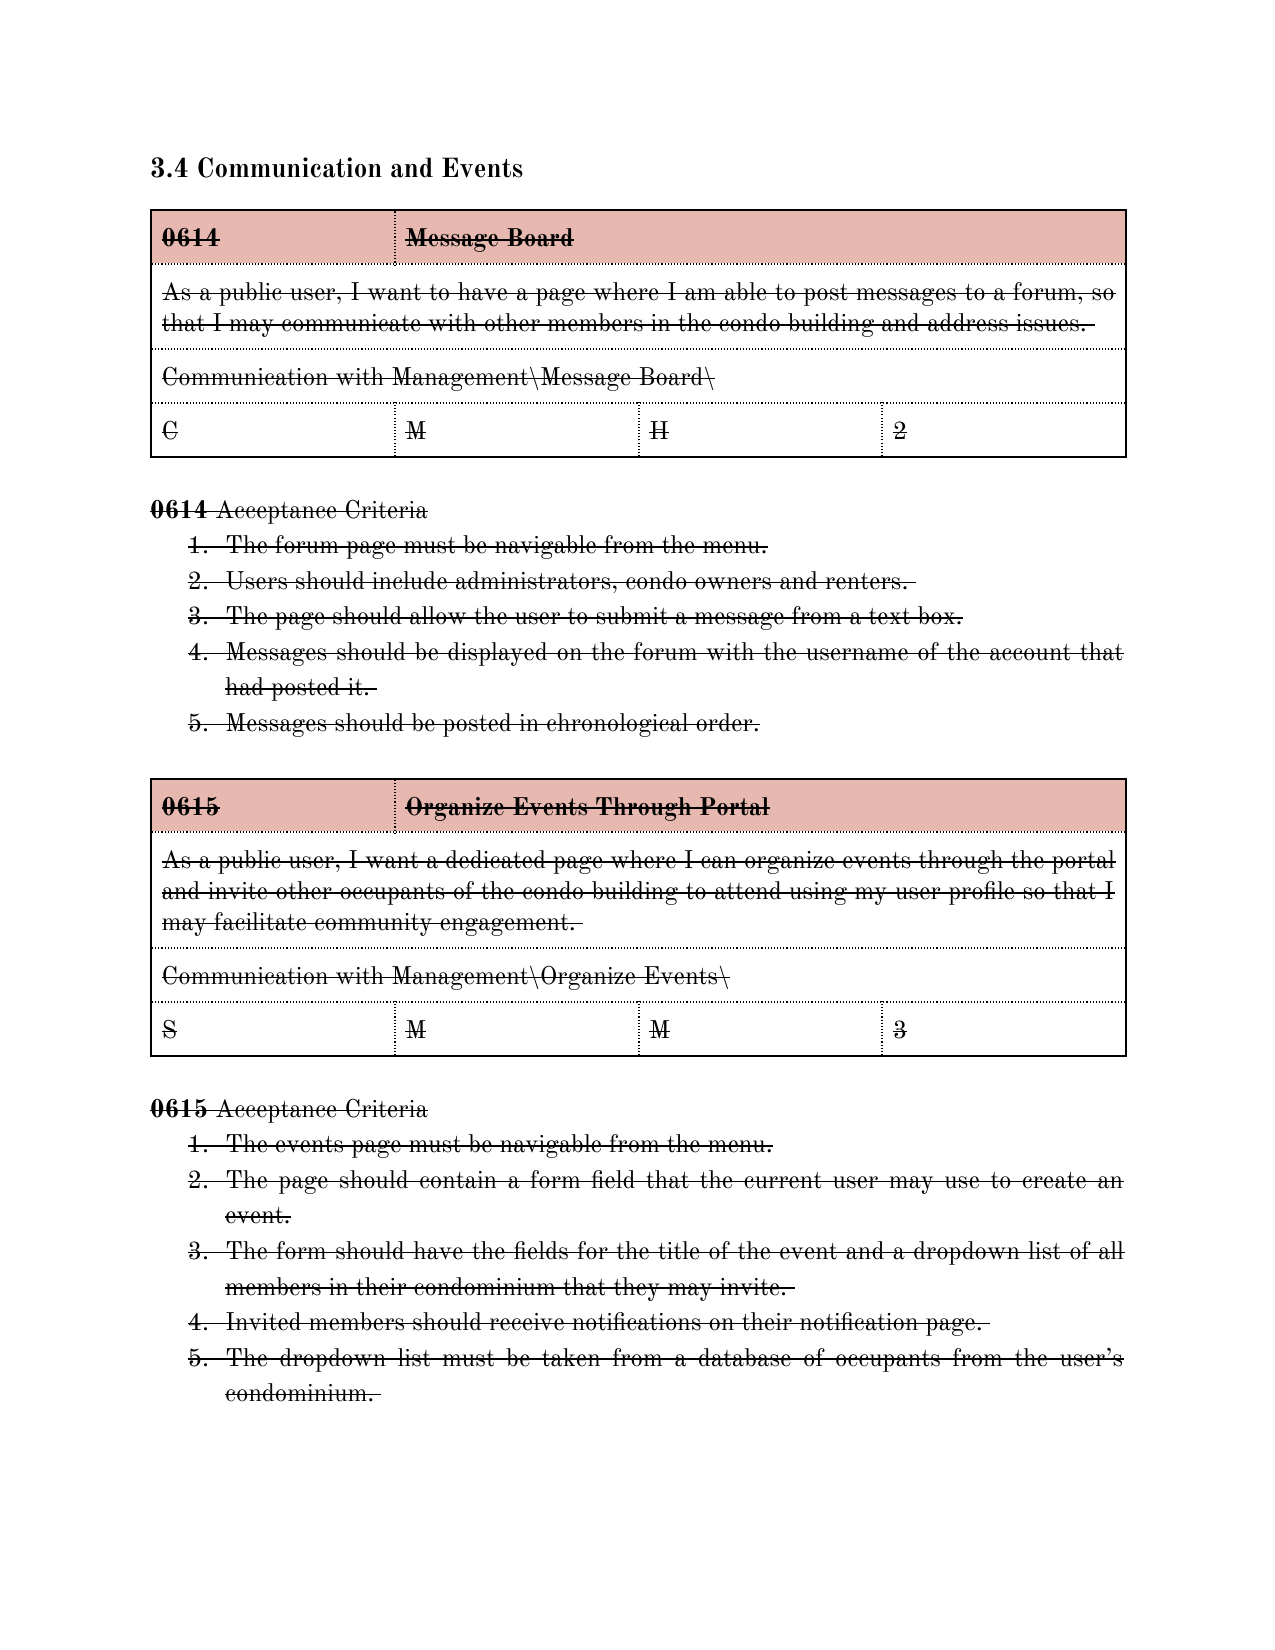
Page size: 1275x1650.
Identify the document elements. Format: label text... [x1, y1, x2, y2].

table_header Message Board [395, 211, 1125, 263]
table_cell M [395, 402, 638, 456]
list Messages should be displayed on the forum with the username of the account that had posted it. [187, 635, 1125, 702]
table_cell C [152, 402, 395, 456]
table_header Organize Events Through Portal [395, 780, 1125, 831]
list The events page must be navigable from the menu. [187, 1128, 1125, 1159]
subtitle 3.4 Communication and Events [150, 150, 1125, 183]
table_cell Communication with Management\Message Board\ [152, 348, 1125, 402]
table_cell Communication with Management\Organize Events\ [152, 947, 1125, 1001]
table_cell M [395, 1001, 638, 1055]
list The page should allow the user to submit a message from a text box. [187, 600, 1125, 631]
list Users should include administrators, condo owners and renters. [187, 564, 1125, 595]
list Messages should be posted in chronological order. [187, 706, 1125, 737]
list Invited members should receive notifications on their notification page. [187, 1305, 1125, 1336]
table_header 0614 [152, 211, 395, 263]
list The page should contain a form field that the current user may use to create an event. [187, 1163, 1125, 1230]
text 0615 Acceptance Criteria [150, 1092, 1125, 1123]
table_header 0615 [152, 780, 395, 831]
table_cell As a public user, I want a dedicated page where I can organize events through the portal and invite other occupants of the condo building to attend using my user profile so that I may facilitate community engagement. [152, 831, 1125, 947]
text 0614 Acceptance Criteria [150, 493, 1125, 524]
list The form should have the fields for the title of the event and a dropdown list of all members in their condominium that they may invite. [187, 1253, 1125, 1301]
list The dropdown list must be taken from a database of occupants from the user’s condominium. [187, 1341, 1125, 1407]
list The forum page must be navigable from the menu. [187, 529, 1125, 560]
table_cell 3 [882, 1001, 1125, 1055]
list The form should have the fields for the title of the event and a dropdown list of all members in their condominium that they may invite. [187, 1234, 1125, 1252]
table_cell M [639, 1001, 882, 1055]
table_cell S [152, 1001, 395, 1055]
table_cell H [639, 402, 882, 456]
table_cell 2 [882, 402, 1125, 456]
table_cell As a public user, I want to have a page where I am able to post messages to a forum, so that I may communicate with other members in the condo building and address issues. [152, 263, 1125, 348]
